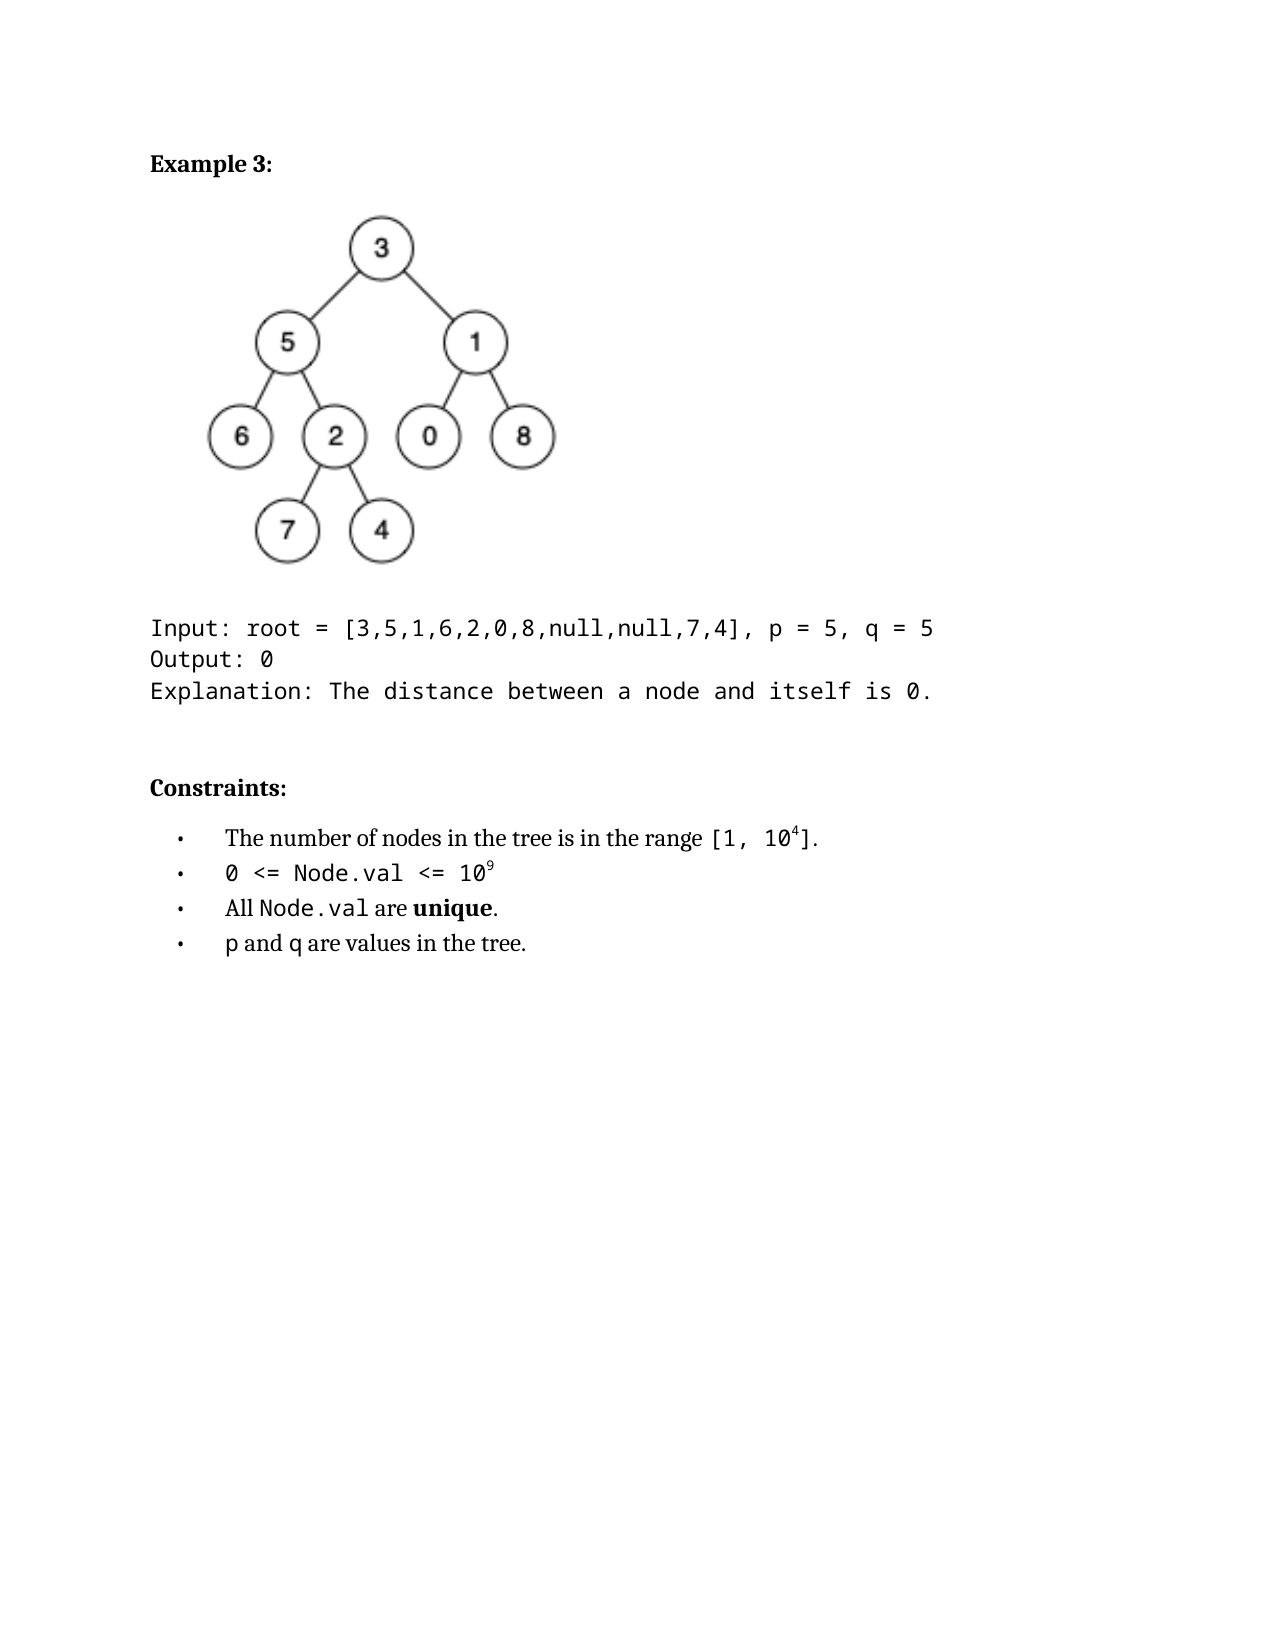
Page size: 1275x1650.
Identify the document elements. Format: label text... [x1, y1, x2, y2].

picture [168, 197, 586, 594]
list All Node.val are unique. [175, 892, 1125, 923]
list p and q are values in the tree. [175, 927, 1125, 958]
list 0 <= Node.val <= 109 [175, 857, 1125, 888]
text Constraints: [150, 774, 1125, 803]
text Example 3: [150, 150, 1125, 179]
text Input: root = [3,5,1,6,2,0,8,null,null,7,4], p = 5, q = 5 Output: 0 Explanation: The distance between a node and itself is 0. [150, 612, 1125, 706]
list The number of nodes in the tree is in the range [1, 104]. [175, 822, 1125, 853]
